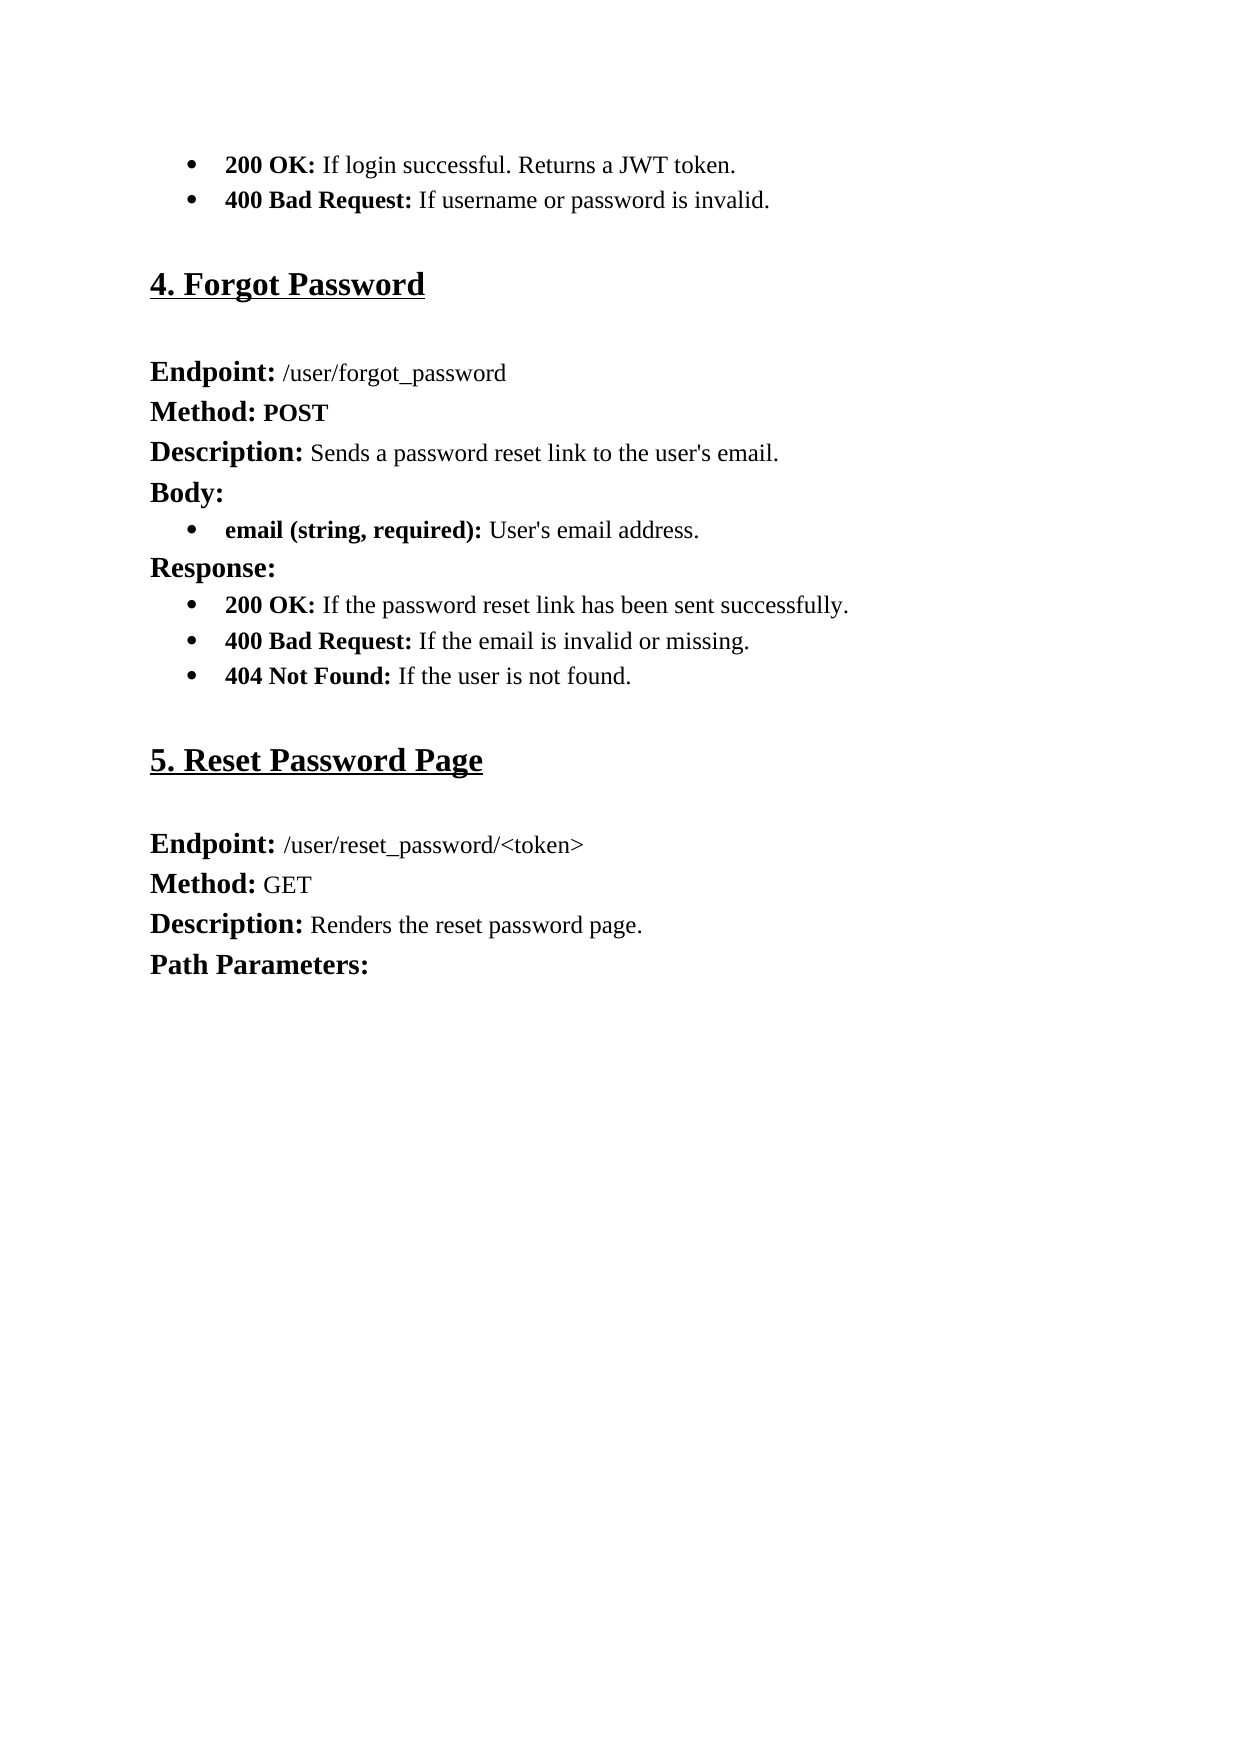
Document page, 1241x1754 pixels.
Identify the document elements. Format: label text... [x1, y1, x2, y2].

subtitle Path Parameters: [150, 947, 1090, 981]
subtitle 4. Forgot Password [150, 264, 1090, 303]
subtitle Body: [150, 475, 1090, 508]
subtitle 400 Bad Request: If the email is invalid or missing. [187, 626, 1090, 654]
subtitle Endpoint: /user/forgot_password [150, 354, 1090, 387]
subtitle email (string, required): User's email address. [187, 515, 1090, 544]
subtitle 400 Bad Request: If username or password is invalid. [187, 185, 1090, 214]
subtitle 200 OK: If login successful. Returns a JWT token. [187, 150, 1090, 179]
subtitle Description: Sends a password reset link to the user's email. [150, 434, 1090, 468]
subtitle Response: [150, 550, 1090, 584]
subtitle 5. Reset Password Page [150, 740, 1090, 778]
subtitle Method: POST [150, 394, 1090, 428]
subtitle 404 Not Found: If the user is not found. [187, 661, 1090, 690]
subtitle 200 OK: If the password reset link has been sent successfully. [187, 591, 1090, 619]
subtitle Method: GET [150, 866, 1090, 900]
subtitle Description: Renders the reset password page. [150, 907, 1090, 940]
subtitle Endpoint: /user/reset_password/<token> [150, 826, 1090, 859]
